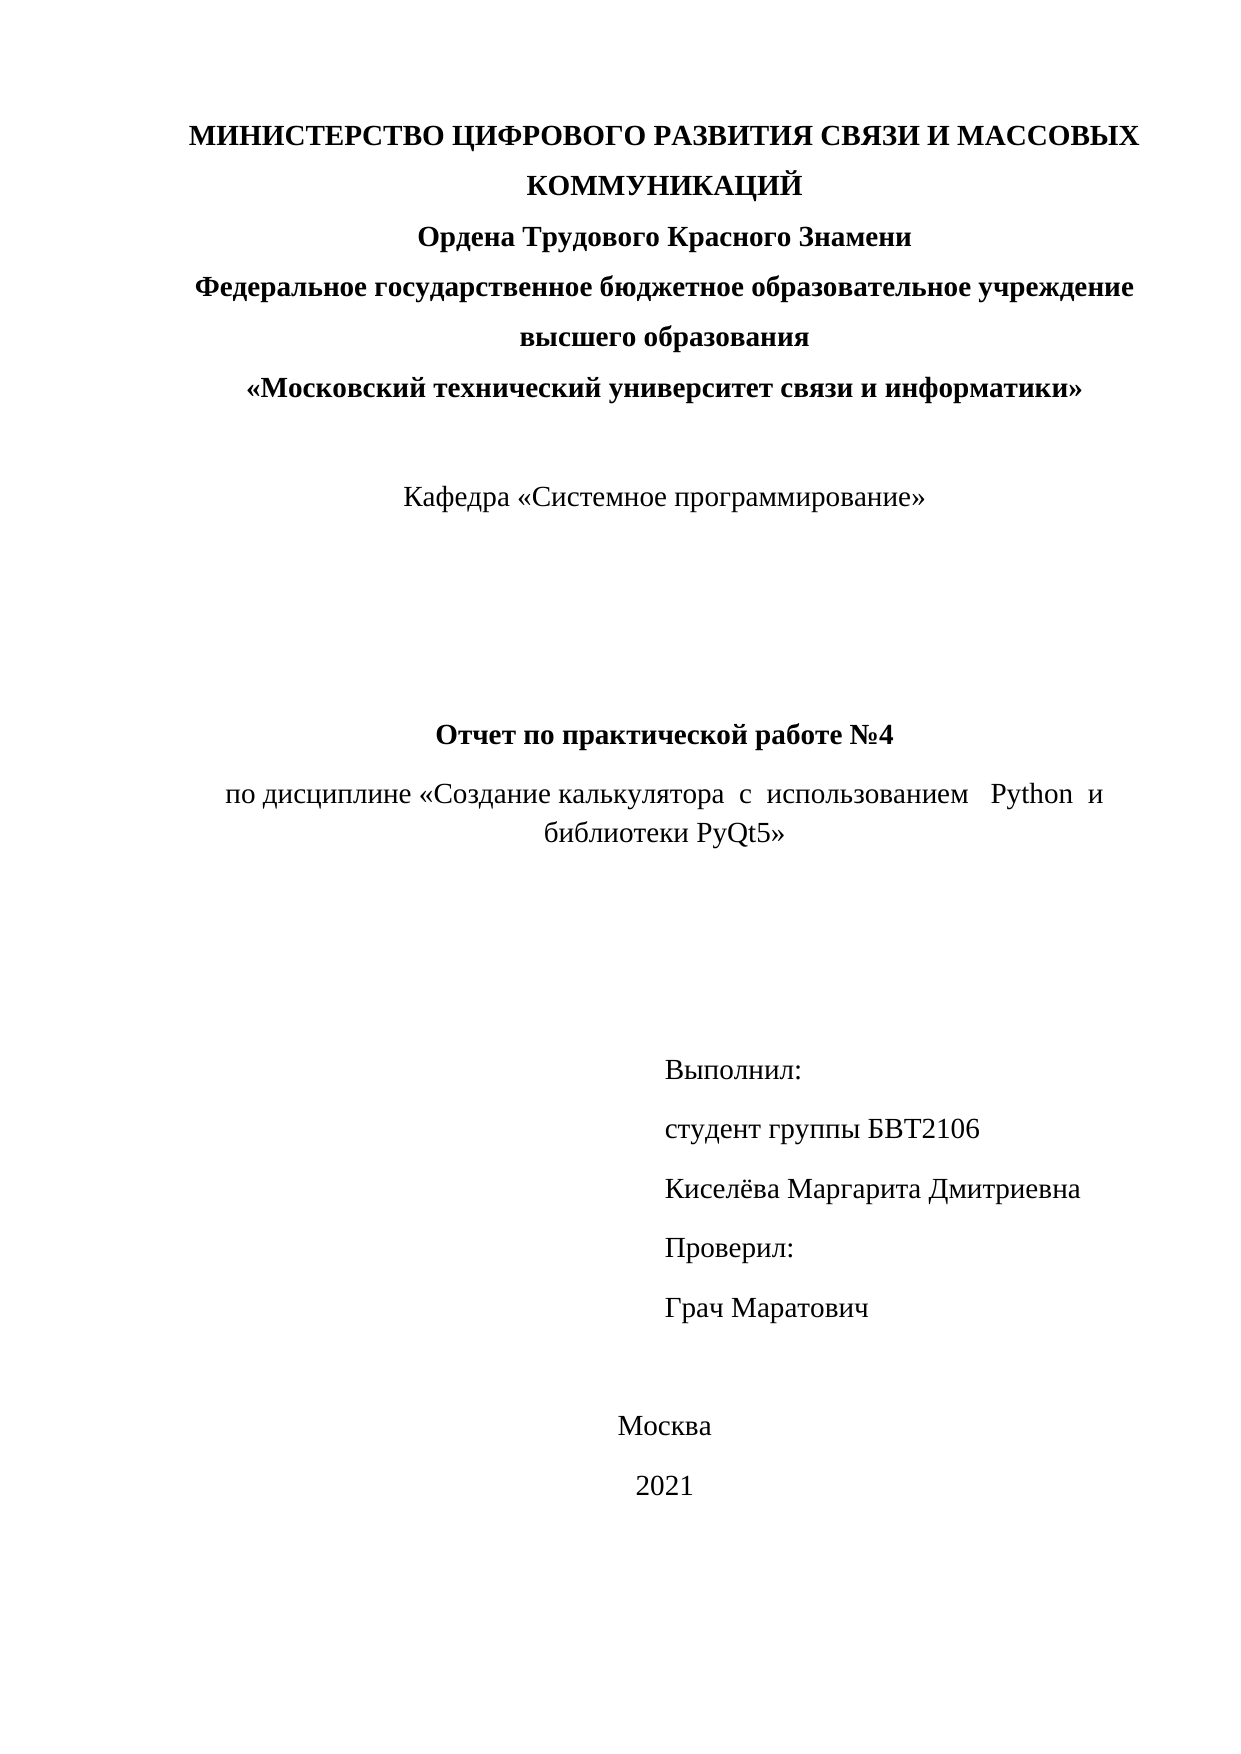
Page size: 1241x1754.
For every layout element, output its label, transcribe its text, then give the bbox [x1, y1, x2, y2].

text Москва [177, 1408, 1152, 1442]
text Ордена Трудового Красного Знамени [177, 219, 1152, 252]
text МИНИСТЕРСТВО ЦИФРОВОГО РАЗВИТИЯ СВЯЗИ И МАССОВЫХ КОММУНИКАЦИЙ [177, 118, 1152, 202]
text Кафедра «Системное программирование» [177, 479, 1152, 513]
text «Московский технический университет связи и информатики» [177, 370, 1152, 403]
text Федеральное государственное бюджетное образовательное учреждение высшего образования [177, 269, 1152, 353]
text Киселёва Маргарита Дмитриевна [177, 1171, 1163, 1204]
text Выполнил: [177, 1052, 1163, 1086]
text по дисциплине «Создание калькулятора с использованием Python и библиотеки PyQt5» [177, 776, 1152, 848]
text Проверил: [177, 1230, 1152, 1264]
text Отчет по практической работе №4 [177, 717, 1152, 750]
text студент группы БВТ2106 [177, 1112, 1163, 1145]
text Грач Маратович [177, 1290, 1152, 1323]
text 2021 [177, 1468, 1152, 1501]
